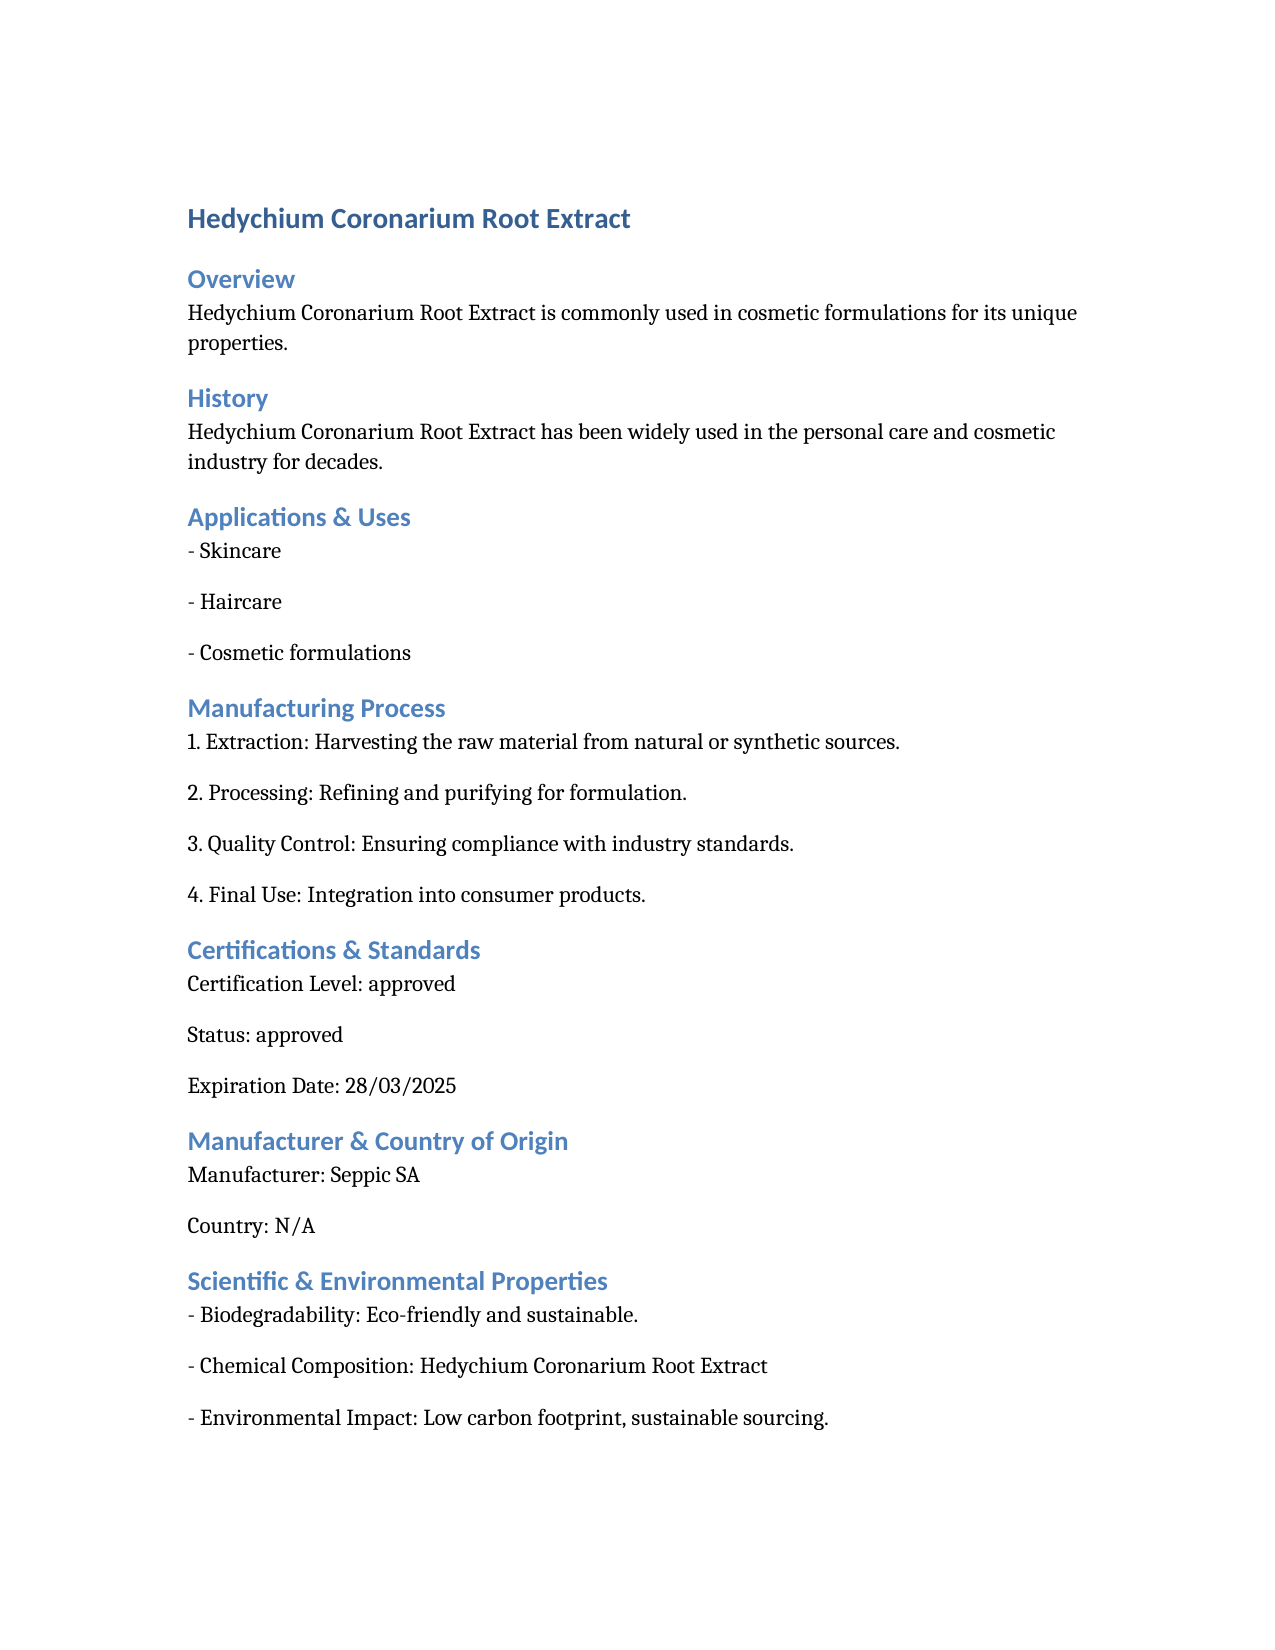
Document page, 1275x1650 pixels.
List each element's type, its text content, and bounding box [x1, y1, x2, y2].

text Expiration Date: 28/03/2025 [187, 1073, 1087, 1099]
text Country: N/A [187, 1213, 1087, 1239]
text 2. Processing: Refining and purifying for formulation. [187, 780, 1087, 806]
subtitle Scientific & Environmental Properties [187, 1264, 1087, 1297]
text Hedychium Coronarium Root Extract has been widely used in the personal care and cosmetic industry for decades. [187, 419, 1087, 475]
text Certification Level: approved [187, 971, 1087, 997]
subtitle Overview [187, 262, 1087, 295]
text - Haircare [187, 589, 1087, 615]
subtitle Certifications & Standards [187, 933, 1087, 966]
subtitle Manufacturer & Country of Origin [187, 1124, 1087, 1157]
text - Cosmetic formulations [187, 640, 1087, 666]
text 4. Final Use: Integration into consumer products. [187, 882, 1087, 908]
text - Chemical Composition: Hedychium Coronarium Root Extract [187, 1353, 1087, 1379]
text - Environmental Impact: Low carbon footprint, sustainable sourcing. [187, 1404, 1087, 1431]
text Status: approved [187, 1022, 1087, 1048]
subtitle Applications & Uses [187, 500, 1087, 533]
text - Biodegradability: Eco-friendly and sustainable. [187, 1302, 1087, 1328]
subtitle Manufacturing Process [187, 691, 1087, 724]
text 1. Extraction: Harvesting the raw material from natural or synthetic sources. [187, 729, 1087, 755]
text Hedychium Coronarium Root Extract is commonly used in cosmetic formulations for its unique properties. [187, 300, 1087, 356]
subtitle History [187, 381, 1087, 414]
subtitle Hedychium Coronarium Root Extract [187, 200, 1087, 236]
text - Skincare [187, 538, 1087, 564]
text 3. Quality Control: Ensuring compliance with industry standards. [187, 831, 1087, 857]
text Manufacturer: Seppic SA [187, 1162, 1087, 1188]
